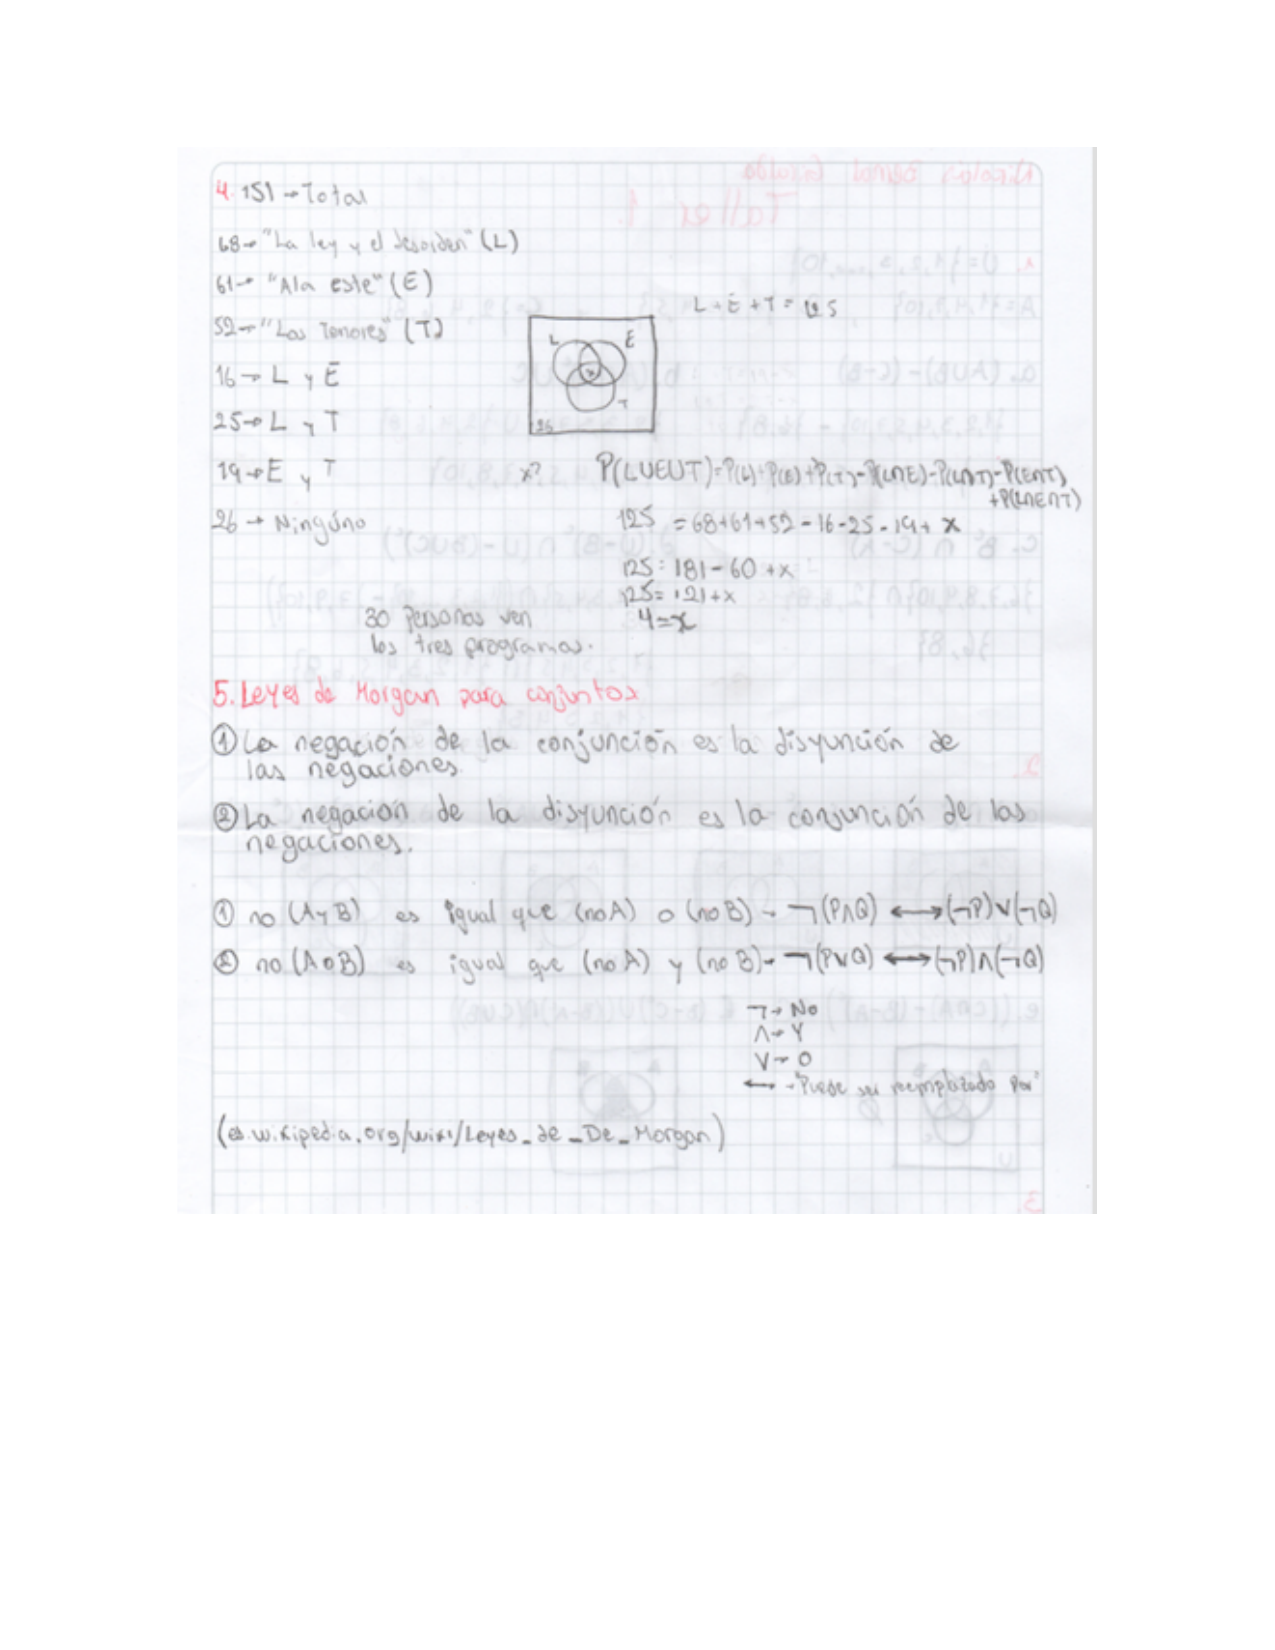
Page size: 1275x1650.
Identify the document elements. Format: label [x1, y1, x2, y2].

picture [177, 147, 1097, 1214]
